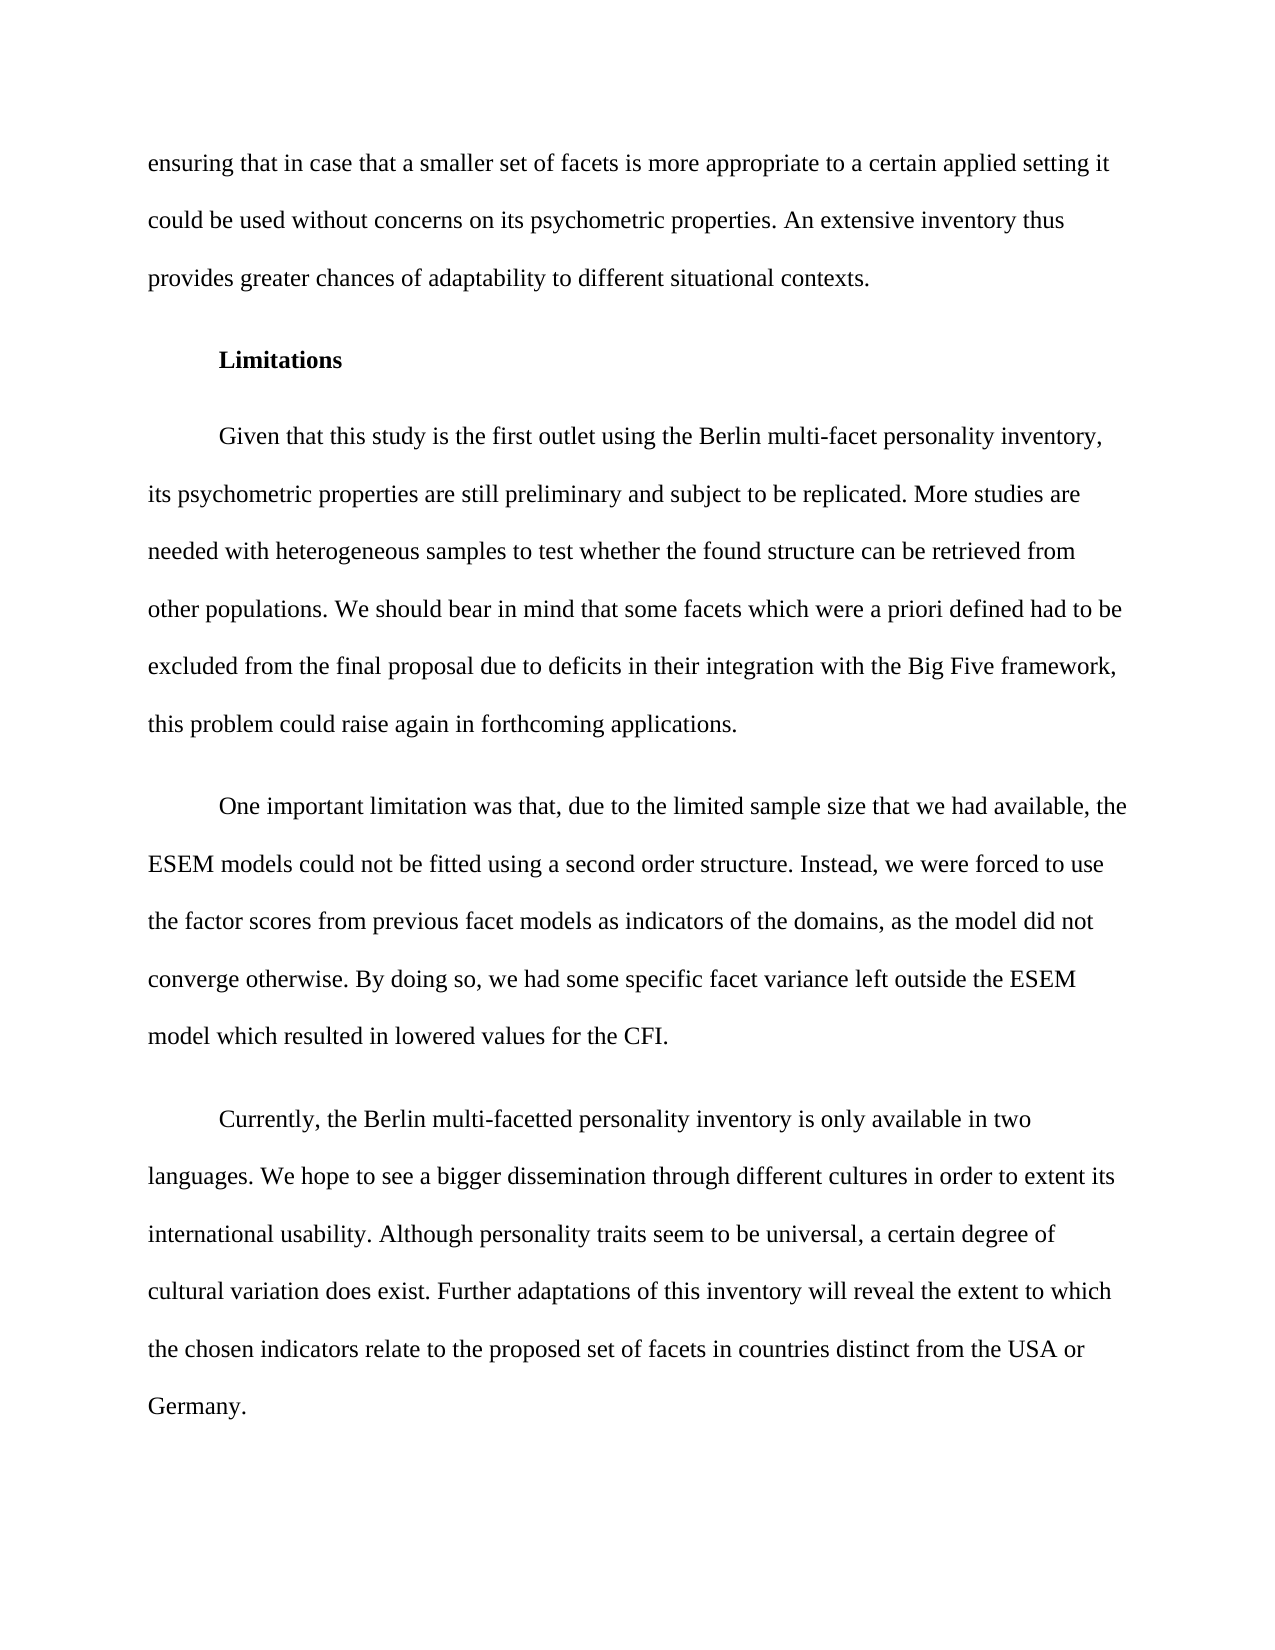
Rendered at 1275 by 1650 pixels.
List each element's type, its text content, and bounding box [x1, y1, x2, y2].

text Currently, the Berlin multi-facetted personality inventory is only available in two languages. We hope to see a bigger dissemination through different cultures in order to extent its international usability. Although personality traits seem to be universal, a certain degree of cultural variation does exist. Further adaptations of this inventory will reveal the extent to which the chosen indicators relate to the proposed set of facets in countries distinct from the USA or Germany. [148, 1104, 1127, 1420]
subtitle Limitations [148, 345, 1127, 374]
text Given that this study is the first outlet using the Berlin multi-facet personality inventory, its psychometric properties are still preliminary and subject to be replicated. More studies are needed with heterogeneous samples to test whether the found structure can be retrieved from other populations. We should bear in mind that some facets which were a priori defined had to be excluded from the final proposal due to deficits in their integration with the Big Five framework, this problem could raise again in forthcoming applications. [148, 421, 1127, 738]
text One important limitation was that, due to the limited sample size that we had available, the ESEM models could not be fitted using a second order structure. Instead, we were forced to use the factor scores from previous facet models as indicators of the domains, as the model did not converge otherwise. By doing so, we had some specific facet variance left outside the ESEM model which resulted in lowered values for the CFI. [148, 791, 1127, 1050]
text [148, 148, 1127, 291]
